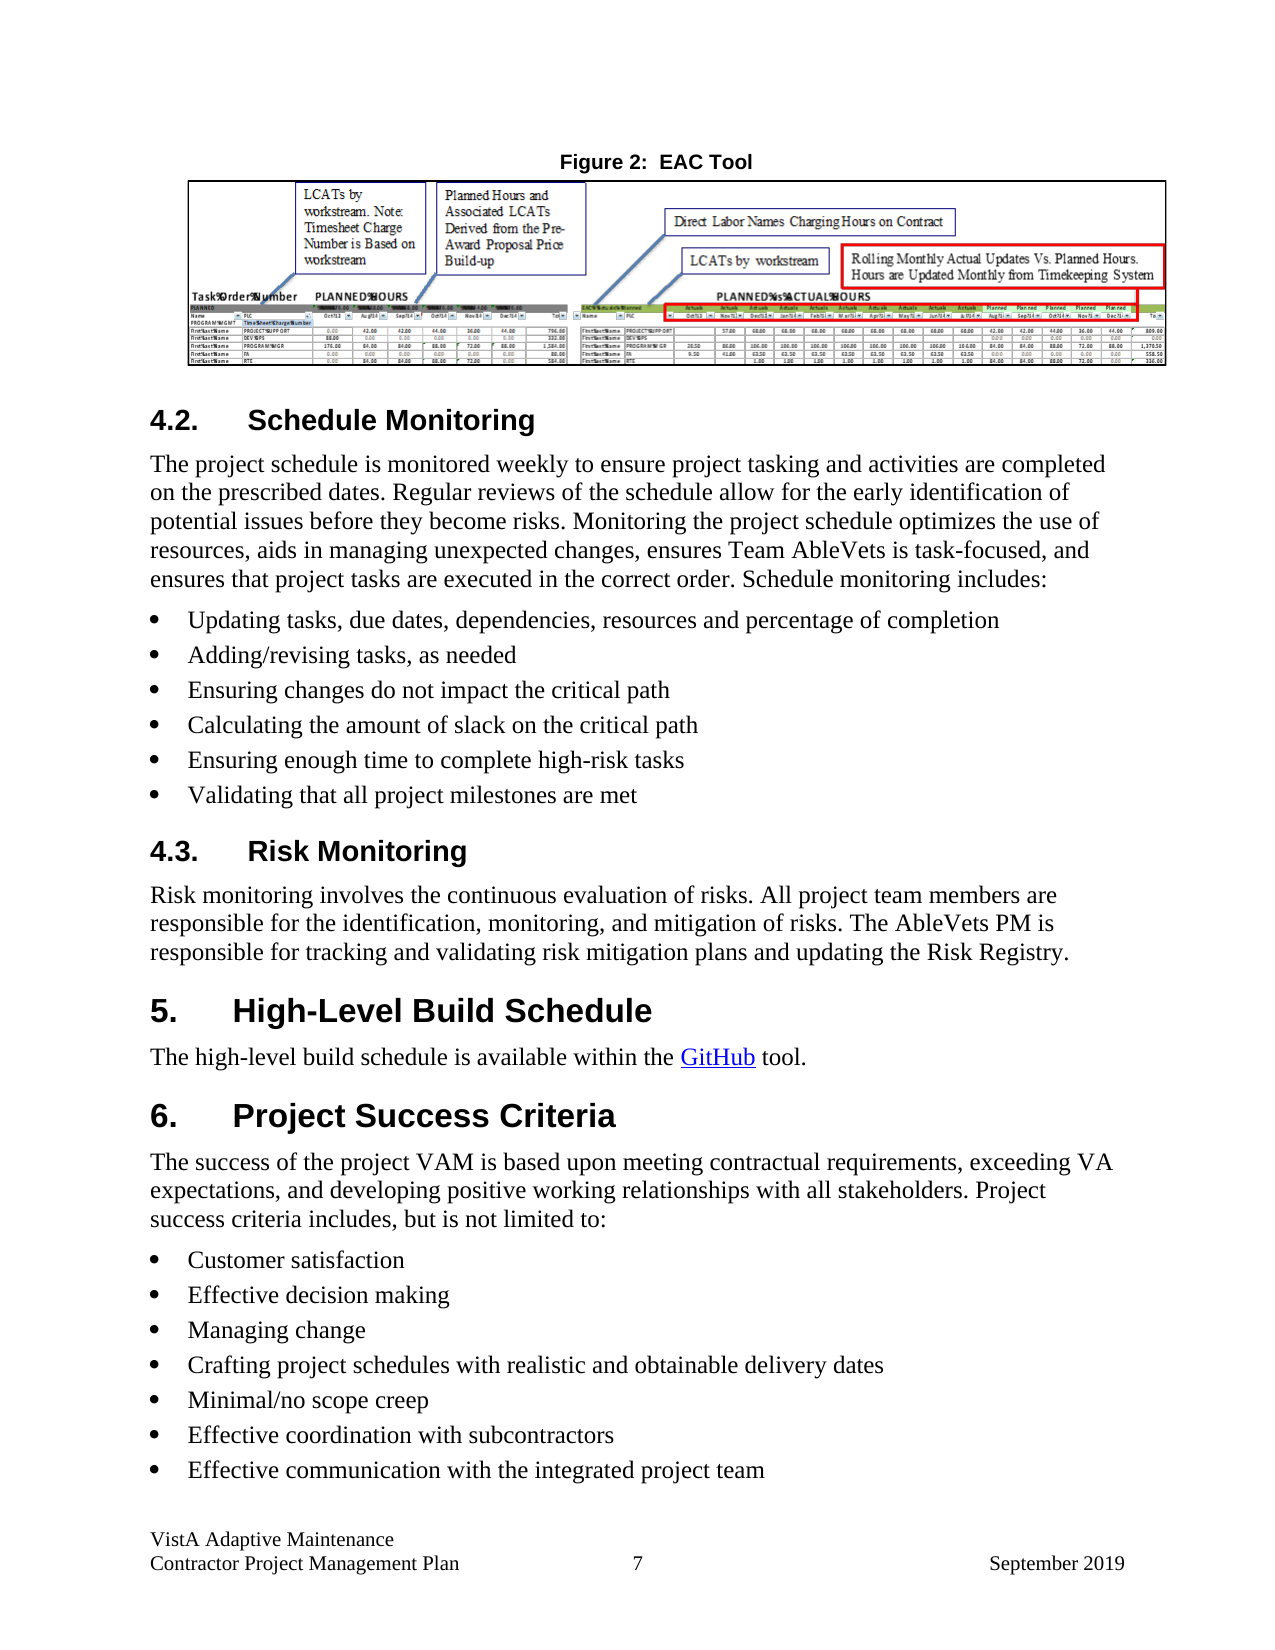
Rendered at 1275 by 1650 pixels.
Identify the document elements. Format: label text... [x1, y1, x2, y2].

list Minimal/no scope creep [150, 1385, 1125, 1414]
list Ensuring changes do not impact the critical path [150, 675, 1125, 704]
list Effective communication with the integrated project team [150, 1455, 1125, 1484]
list Effective decision making [150, 1280, 1125, 1309]
text The high-level build schedule is available within the GitHub tool. [150, 1042, 1125, 1071]
list Calculating the amount of slack on the critical path [150, 710, 1125, 739]
list Ensuring enough time to complete high-risk tasks [150, 745, 1125, 774]
subtitle Schedule Monitoring [150, 403, 1125, 436]
list Customer satisfaction [150, 1245, 1125, 1274]
subtitle High-Level Build Schedule [150, 991, 1125, 1029]
picture [187, 180, 1167, 366]
text The project schedule is monitored weekly to ensure project tasking and activities are completed on the prescribed dates. Regular reviews of the schedule allow for the early identification of potential issues before they become risks. Monitoring the project schedule optimizes the use of resources, aids in managing unexpected changes, ensures Team AbleVets is task-focused, and ensures that project tasks are executed in the correct order. Schedule monitoring includes: [150, 449, 1125, 592]
subtitle Project Success Criteria [150, 1096, 1125, 1134]
list Adding/revising tasks, as needed [150, 640, 1125, 669]
text Figure 2: EAC Tool [150, 150, 1125, 174]
text Risk monitoring involves the continuous evaluation of risks. All project team members are responsible for the identification, monitoring, and mitigation of risks. The AbleVets PM is responsible for tracking and validating risk mitigation plans and updating the Risk Registry. [150, 880, 1125, 966]
list Effective coordination with subcontractors [150, 1420, 1125, 1449]
subtitle Risk Monitoring [150, 834, 1125, 867]
list Crafting project schedules with realistic and obtainable delivery dates [150, 1350, 1125, 1379]
list Managing change [150, 1315, 1125, 1344]
list Validating that all project milestones are met [150, 780, 1125, 809]
list Updating tasks, due dates, dependencies, resources and percentage of completion [150, 605, 1125, 634]
text The success of the project VAM is based upon meeting contractual requirements, exceeding VA expectations, and developing positive working relationships with all stakeholders. Project success criteria includes, but is not limited to: [150, 1147, 1125, 1233]
